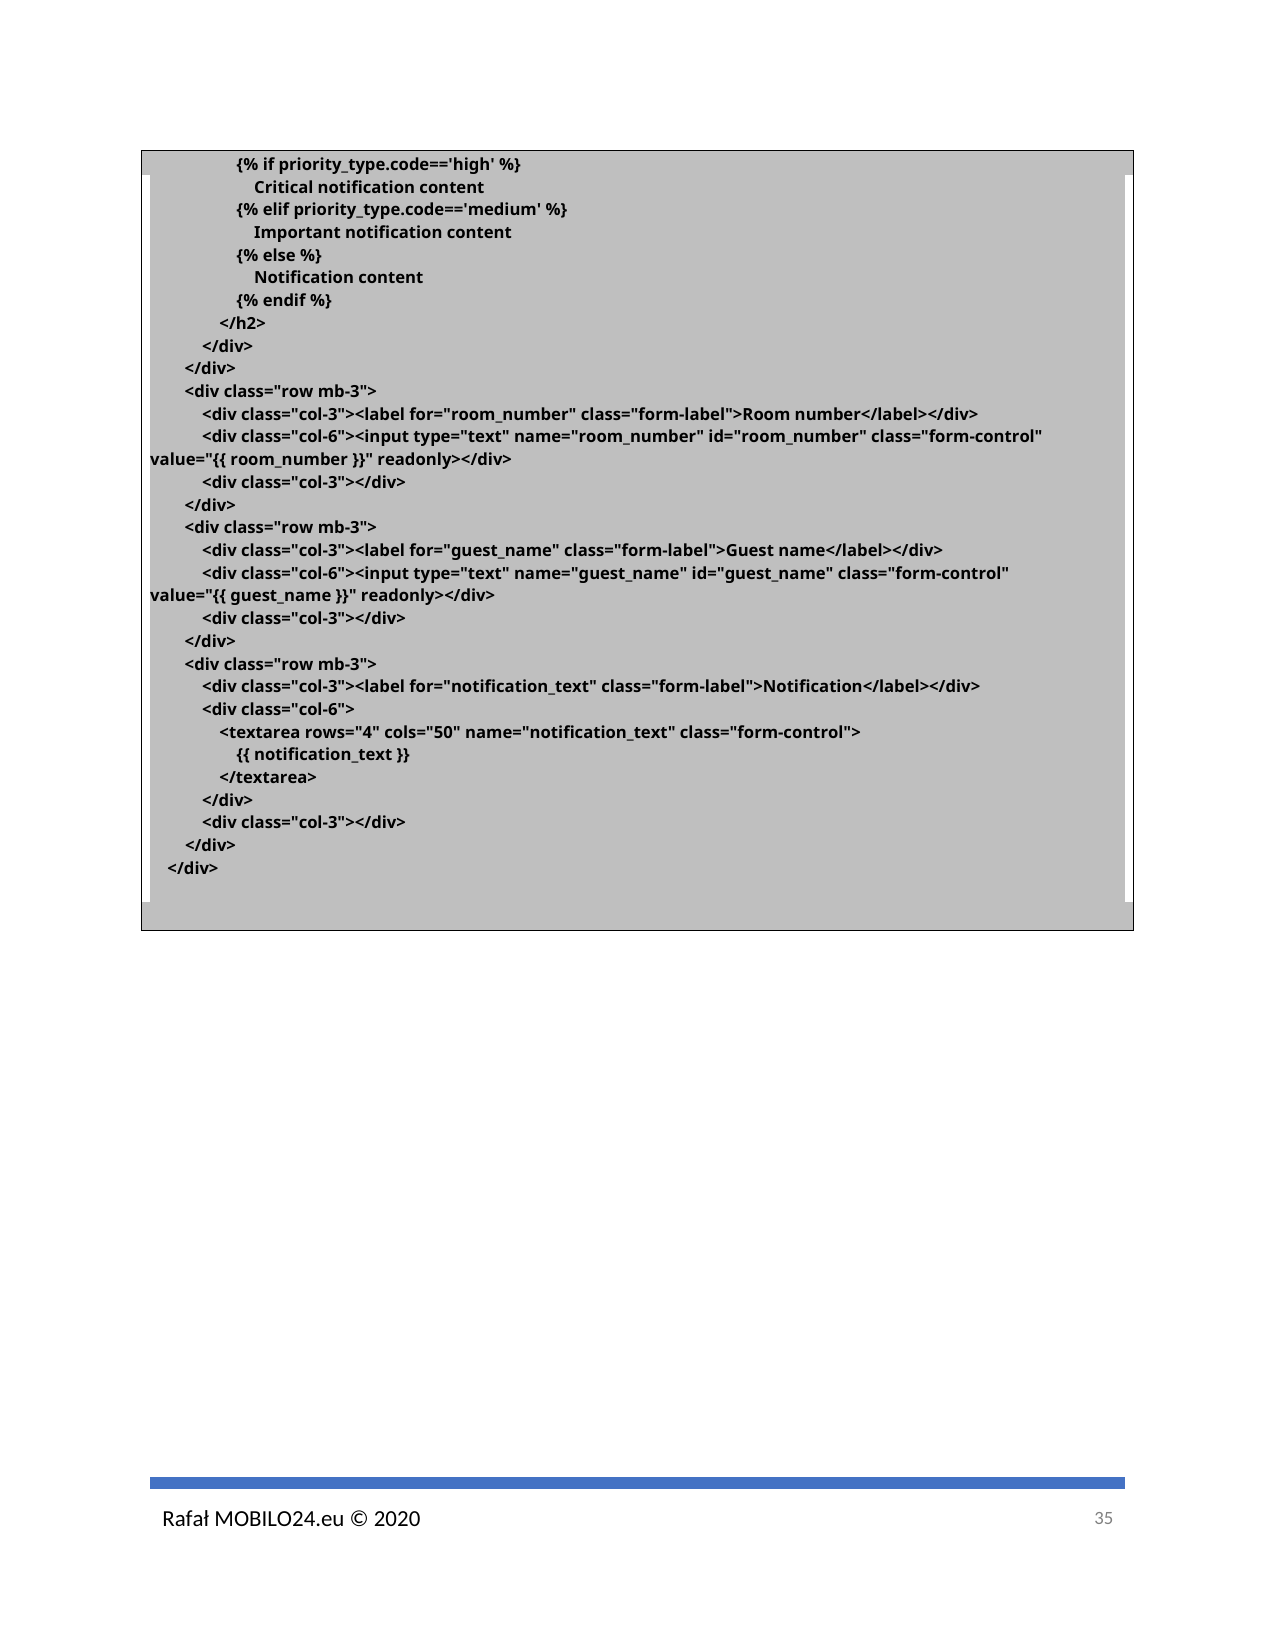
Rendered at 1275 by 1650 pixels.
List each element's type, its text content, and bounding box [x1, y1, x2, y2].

text <div class="col-3"></div> [150, 471, 1125, 493]
text </div> [150, 629, 1125, 652]
text {% endif %} [150, 289, 1125, 312]
text </div> [150, 493, 1125, 516]
text Important notification content [150, 221, 1125, 243]
text <div class="row mb-3"> [150, 652, 1125, 675]
text <div class="col-6"> [150, 698, 1125, 720]
text <div class="col-3"></div> [150, 811, 1125, 834]
text <div class="col-6"><input type="text" name="room_number" id="room_number" class="form-control" value="{{ room_number }}" readonly></div> [150, 425, 1125, 471]
text </div> [150, 857, 1125, 879]
text <div class="row mb-3"> [150, 516, 1125, 539]
text <div class="row mb-3"> [150, 380, 1125, 402]
text <div class="col-3"><label for="room_number" class="form-label">Room number</label></div> [150, 402, 1125, 425]
text Critical notification content [150, 175, 1125, 198]
text {% elif priority_type.code=='medium' %} [150, 198, 1125, 221]
text <textarea rows="4" cols="50" name="notification_text" class="form-control"> [150, 720, 1125, 743]
text Notification content [150, 266, 1125, 289]
text </div> [150, 357, 1125, 380]
text <div class="col-3"><label for="guest_name" class="form-label">Guest name</label></div> [150, 539, 1125, 561]
text </div> [150, 334, 1125, 357]
text </div> [150, 834, 1125, 857]
text {% if priority_type.code=='high' %} [142, 151, 1133, 175]
text </textarea> [150, 766, 1125, 788]
text </h2> [150, 312, 1125, 334]
text {% else %} [150, 243, 1125, 266]
text <div class="col-6"><input type="text" name="guest_name" id="guest_name" class="form-control" value="{{ guest_name }}" readonly></div> [150, 561, 1125, 607]
text </div> [150, 788, 1125, 811]
text <div class="col-3"><label for="notification_text" class="form-label">Notification</label></div> [150, 675, 1125, 698]
text <div class="col-3"></div> [150, 607, 1125, 629]
text {{ notification_text }} [150, 743, 1125, 766]
